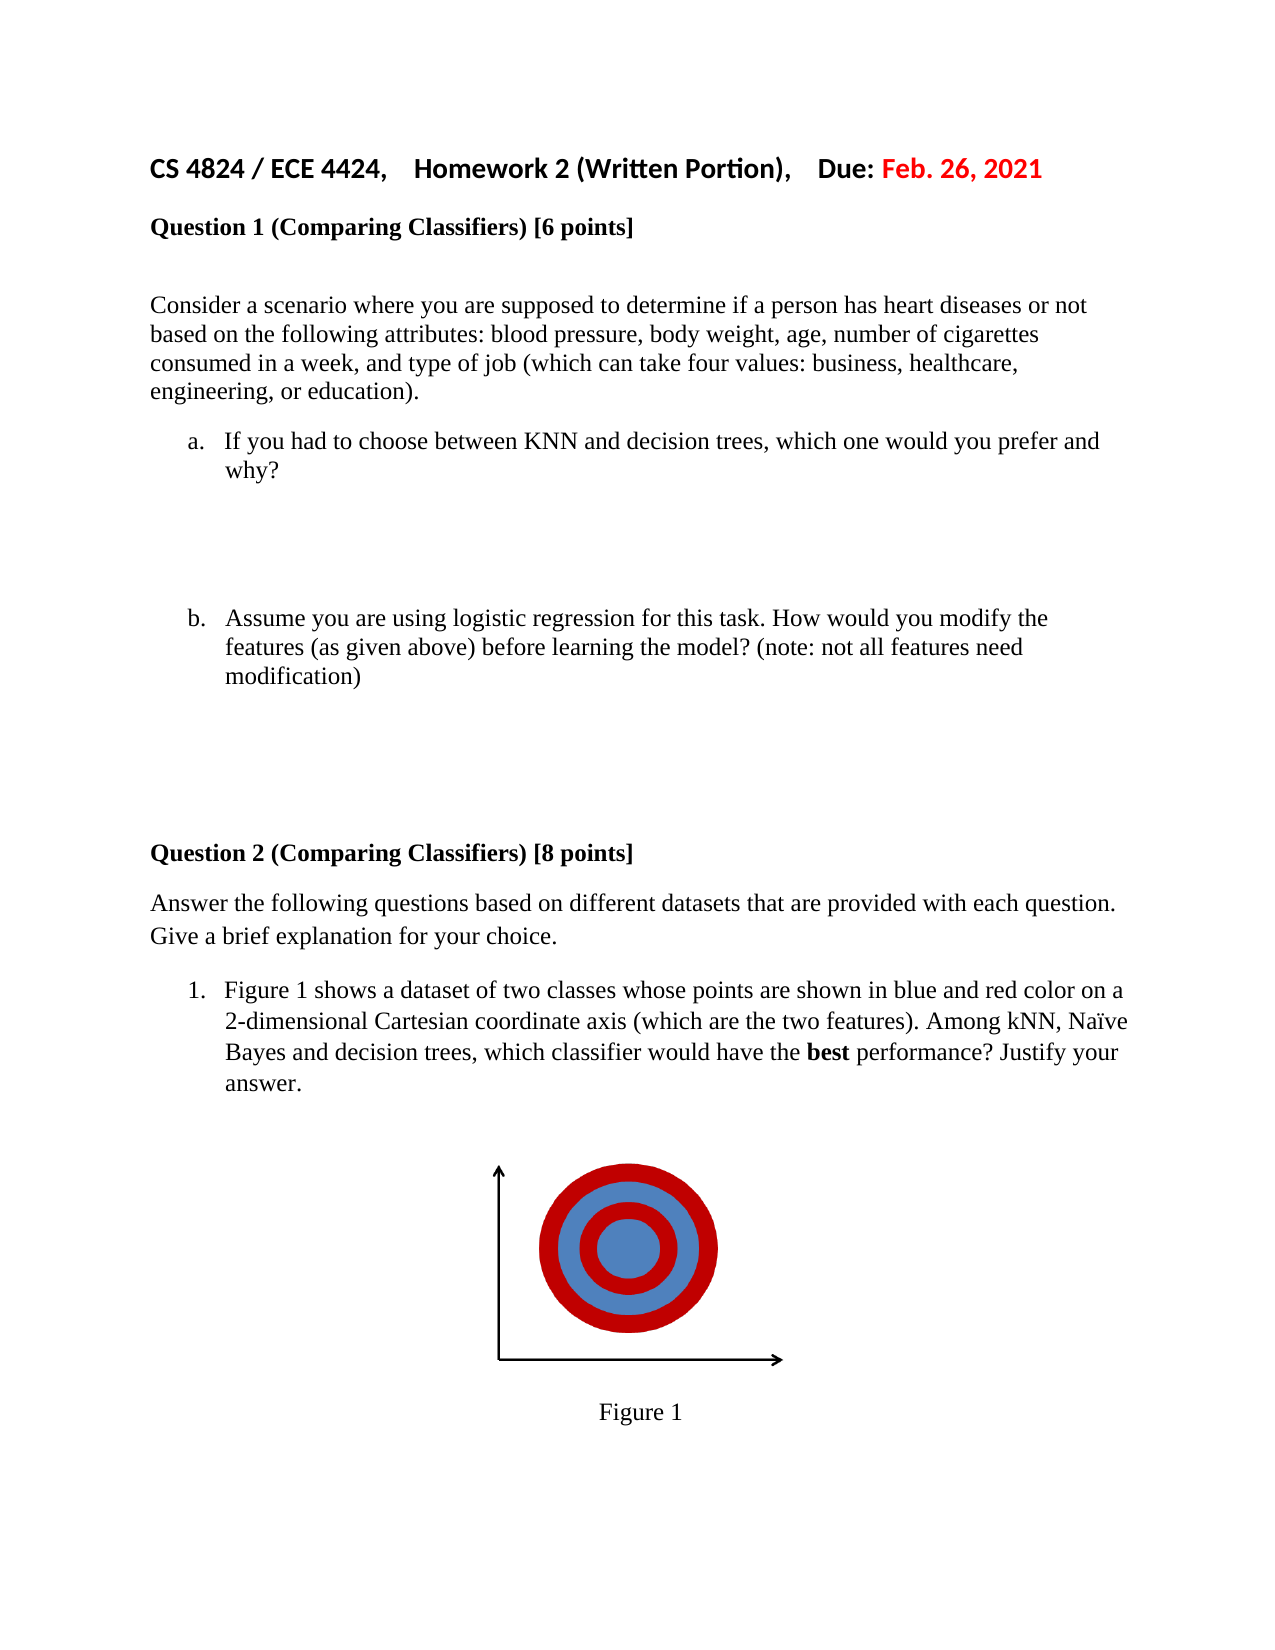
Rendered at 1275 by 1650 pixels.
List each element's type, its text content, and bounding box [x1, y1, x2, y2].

list Assume you are using logistic regression for this task. How would you modify the features (as given above) before learning the model? (note: not all features need modification) [187, 603, 1131, 690]
picture [486, 1152, 795, 1372]
text Figure 1 [150, 1397, 1131, 1426]
list Figure 1 shows a dataset of two classes whose points are shown in blue and red color on a 2-dimensional Cartesian coordinate axis (which are the two features). Among kNN, Naïve Bayes and decision trees, which classifier would have the best performance? Justify your answer. [187, 975, 1131, 1097]
text Question 2 (Comparing Classifiers) [8 points] [150, 838, 1131, 867]
text Answer the following questions based on different datasets that are provided with each question. Give a brief explanation for your choice. [150, 888, 1131, 950]
list If you had to choose between KNN and decision trees, which one would you prefer and why? [187, 426, 1131, 483]
text Question 1 (Comparing Classifiers) [6 points] [150, 212, 1131, 241]
text Consider a scenario where you are supposed to determine if a person has heart diseases or not based on the following attributes: blood pressure, body weight, age, number of cigarettes consumed in a week, and type of job (which can take four values: business, healthcare, engineering, or education). [150, 290, 1131, 405]
text CS 4824 / ECE 4424, Homework 2 (Written Portion), Due: Feb. 26, 2021 [150, 150, 1131, 186]
